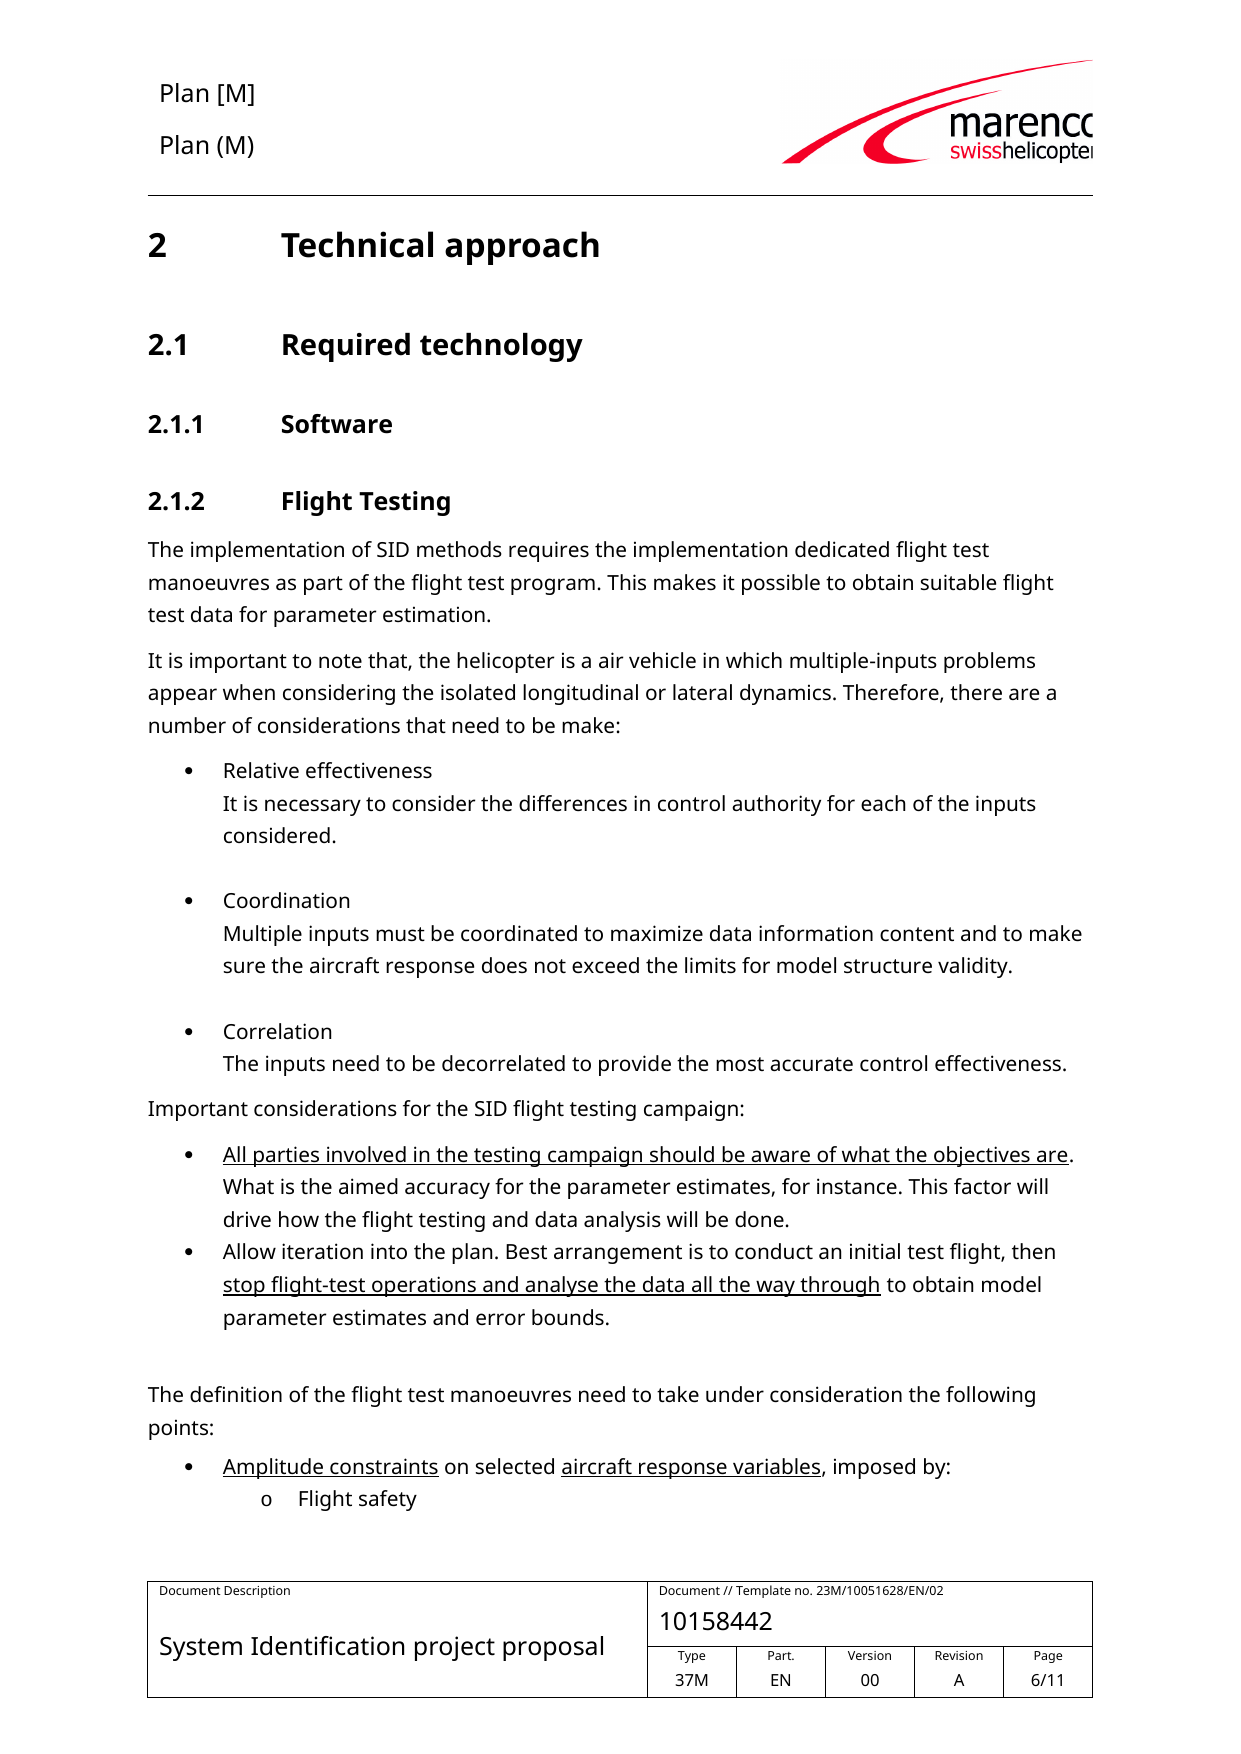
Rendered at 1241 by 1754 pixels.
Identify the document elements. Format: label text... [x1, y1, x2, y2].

subtitle Flight Testing [148, 484, 1092, 518]
list Correlation The inputs need to be decorrelated to provide the most accurate control effectiveness. [185, 1017, 1092, 1078]
list Relative effectiveness It is necessary to consider the differences in control authority for each of the inputs considered. [185, 756, 1092, 882]
subtitle Software [148, 407, 1092, 441]
picture [780, 59, 1093, 164]
list Flight safety [260, 1484, 1092, 1513]
list Coordination Multiple inputs must be coordinated to maximize data information content and to make sure the aircraft response does not exceed the limits for model structure validity. [185, 886, 1092, 1013]
list All parties involved in the testing campaign should be aware of what the objectives are. What is the aimed accuracy for the parameter estimates, for instance. This factor will drive how the flight testing and data analysis will be done. [185, 1140, 1092, 1233]
text The definition of the flight test manoeuvres need to take under consideration the following points: [148, 1380, 1092, 1441]
text The implementation of SID methods requires the implementation dedicated flight test manoeuvres as part of the flight test program. This makes it possible to obtain suitable flight test data for parameter estimation. [148, 535, 1092, 629]
subtitle Required technology [148, 324, 1092, 364]
subtitle Technical approach [148, 222, 1092, 267]
text Important considerations for the SID flight testing campaign: [148, 1094, 1092, 1123]
list Allow iteration into the plan. Best arrangement is to conduct an initial test flight, then stop flight-test operations and analyse the data all the way through to obtain model parameter estimates and error bounds. [185, 1237, 1092, 1364]
list Amplitude constraints on selected aircraft response variables, imposed by: [185, 1452, 1092, 1480]
text It is important to note that, the helicopter is a air vehicle in which multiple-inputs problems appear when considering the isolated longitudinal or lateral dynamics. Therefore, there are a number of considerations that need to be make: [148, 646, 1092, 739]
